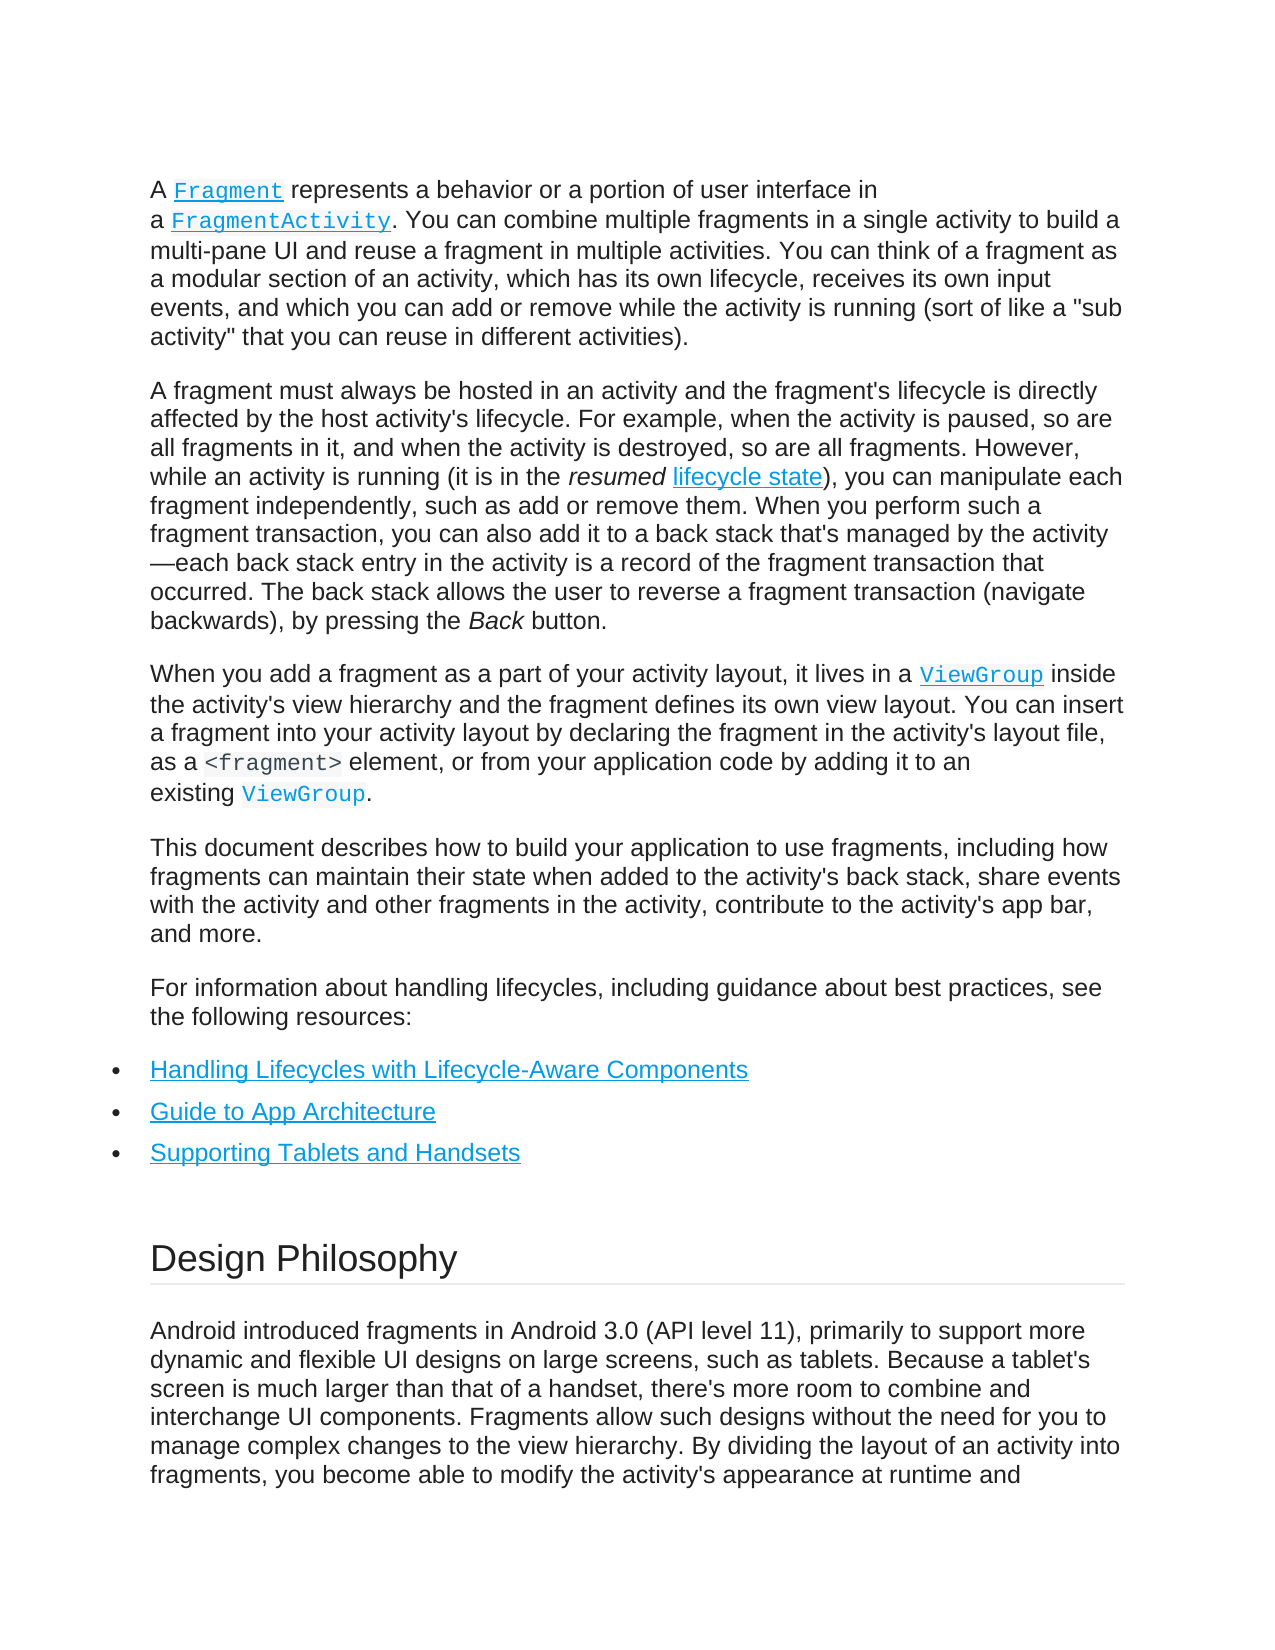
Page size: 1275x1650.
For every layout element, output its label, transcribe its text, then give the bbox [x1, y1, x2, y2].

text Design Philosophy [150, 1229, 1125, 1283]
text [150, 1316, 1125, 1488]
list Guide to App Architecture [112, 1097, 1125, 1125]
text For information about handling lifecycles, including guidance about best practices, see the following resources: [150, 973, 1125, 1030]
text A fragment must always be hosted in an activity and the fragment's lifecycle is directly affected by the host activity's lifecycle. For example, when the activity is paused, so are all fragments in it, and when the activity is destroyed, so are all fragments. However, while an activity is running (it is in the resumed lifecycle state), you can manipulate each fragment independently, such as add or remove them. When you perform such a fragment transaction, you can also add it to a back stack that's managed by the activity—each back stack entry in the activity is a record of the fragment transaction that occurred. The back stack allows the user to reverse a fragment transaction (navigate backwards), by pressing the Back button. [150, 376, 1125, 634]
list Handling Lifecycles with Lifecycle-Aware Components [112, 1055, 1125, 1084]
list Supporting Tablets and Handsets [112, 1138, 1125, 1167]
text This document describes how to build your application to use fragments, including how fragments can maintain their state when added to the activity's back stack, share events with the activity and other fragments in the activity, contribute to the activity's app bar, and more. [150, 833, 1125, 948]
text A Fragment represents a behavior or a portion of user interface in a FragmentActivity. You can combine multiple fragments in a single activity to build a multi-pane UI and reuse a fragment in multiple activities. You can think of a fragment as a modular section of an activity, which has its own lifecycle, receives its own input events, and which you can add or remove while the activity is running (sort of like a "sub activity" that you can reuse in different activities). [150, 175, 1125, 351]
text When you add a fragment as a part of your activity layout, it lives in a ViewGroup inside the activity's view hierarchy and the fragment defines its own view layout. You can insert a fragment into your activity layout by declaring the fragment in the activity's layout file, as a <fragment> element, or from your application code by adding it to an existing ViewGroup. [150, 659, 1125, 808]
